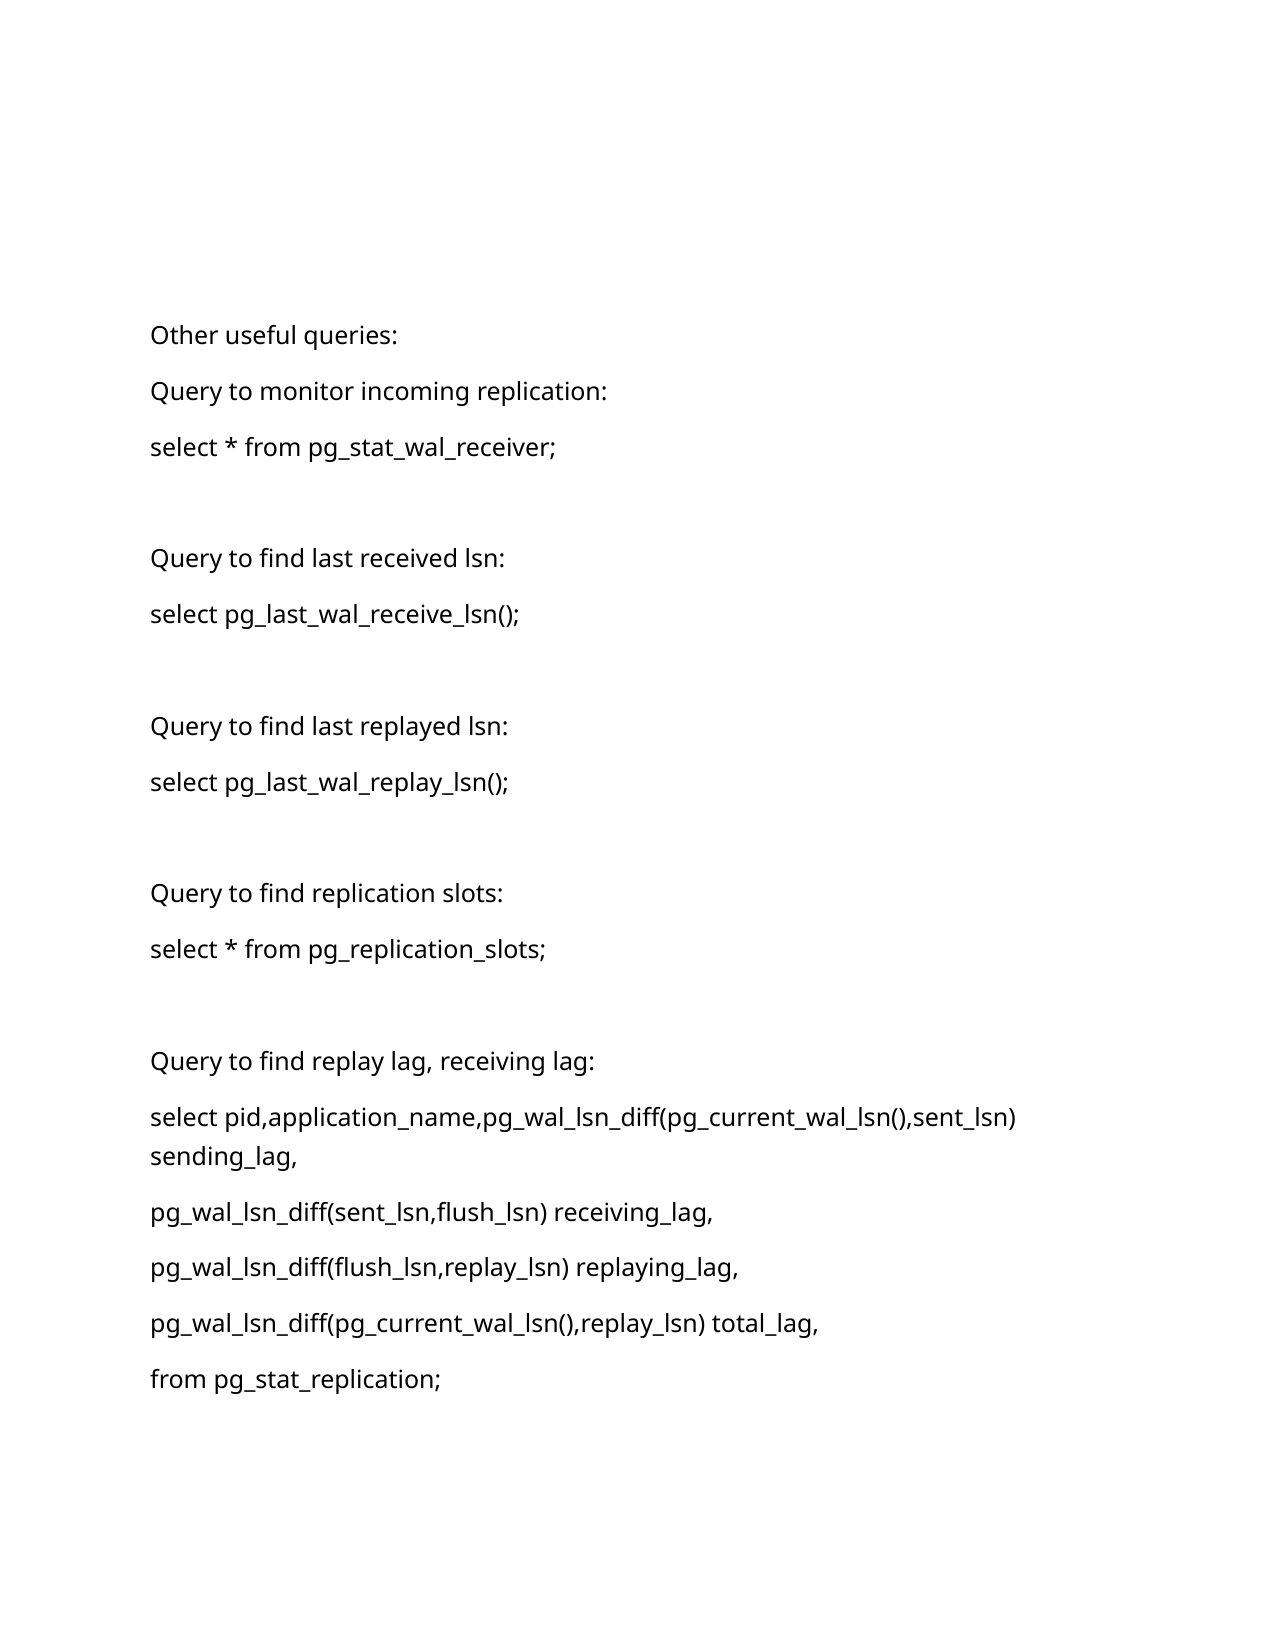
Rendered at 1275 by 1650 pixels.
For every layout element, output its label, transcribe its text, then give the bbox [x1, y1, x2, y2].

text select pid,application_name,pg_wal_lsn_diff(pg_current_wal_lsn(),sent_lsn) sending_lag, [150, 1099, 1125, 1172]
text Query to find last replayed lsn: [150, 708, 1125, 742]
text pg_wal_lsn_diff(sent_lsn,flush_lsn) receiving_lag, [150, 1194, 1125, 1228]
text select * from pg_replication_slots; [150, 932, 1125, 966]
text select * from pg_stat_wal_receiver; [150, 429, 1125, 463]
text Query to find replication slots: [150, 876, 1125, 910]
text Query to monitor incoming replication: [150, 373, 1125, 407]
text select pg_last_wal_replay_lsn(); [150, 764, 1125, 798]
text Other useful queries: [150, 317, 1125, 352]
text Query to find replay lag, receiving lag: [150, 1043, 1125, 1077]
text select pg_last_wal_receive_lsn(); [150, 597, 1125, 631]
text pg_wal_lsn_diff(flush_lsn,replay_lsn) replaying_lag, [150, 1250, 1125, 1284]
text from pg_stat_replication; [150, 1362, 1125, 1396]
text Query to find last received lsn: [150, 541, 1125, 575]
text pg_wal_lsn_diff(pg_current_wal_lsn(),replay_lsn) total_lag, [150, 1306, 1125, 1340]
